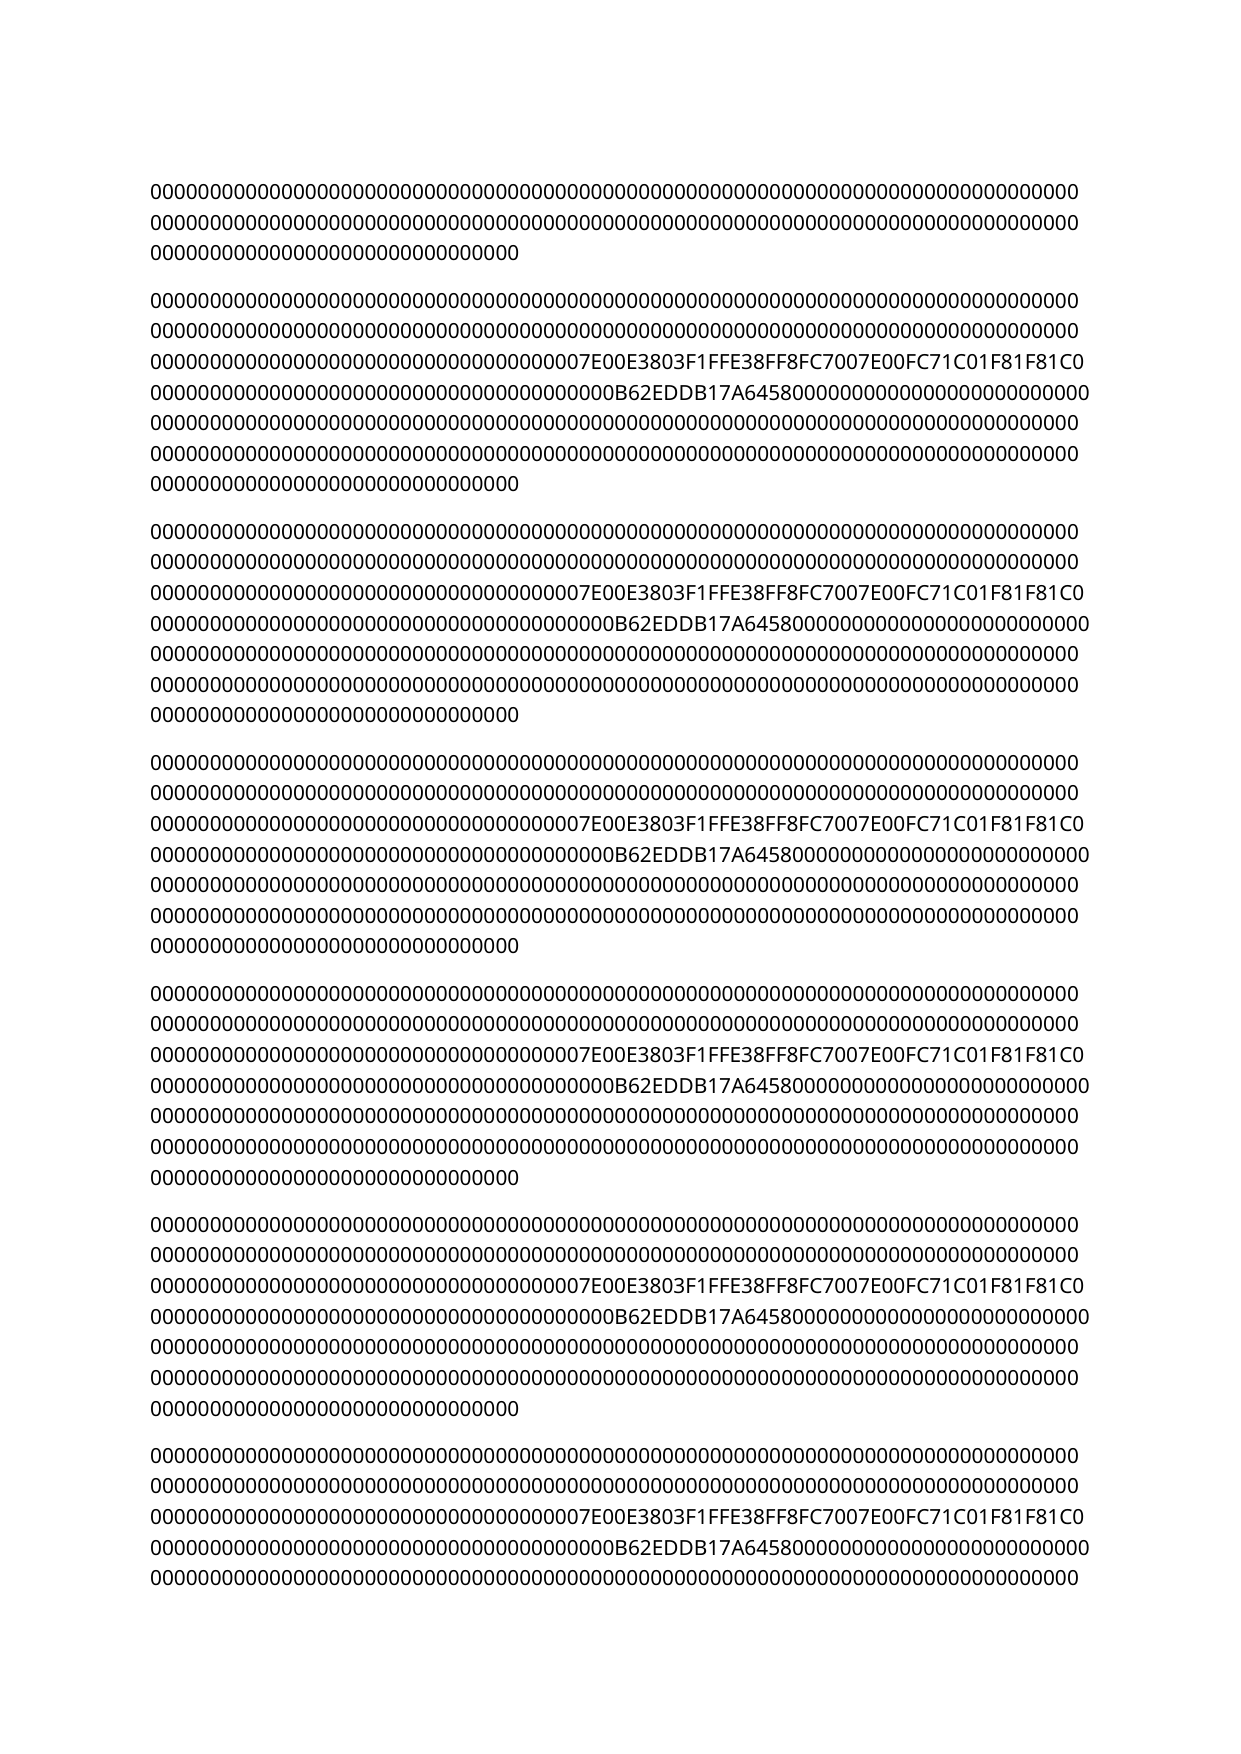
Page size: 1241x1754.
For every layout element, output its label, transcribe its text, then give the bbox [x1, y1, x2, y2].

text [150, 1441, 1090, 1592]
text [150, 177, 1090, 267]
